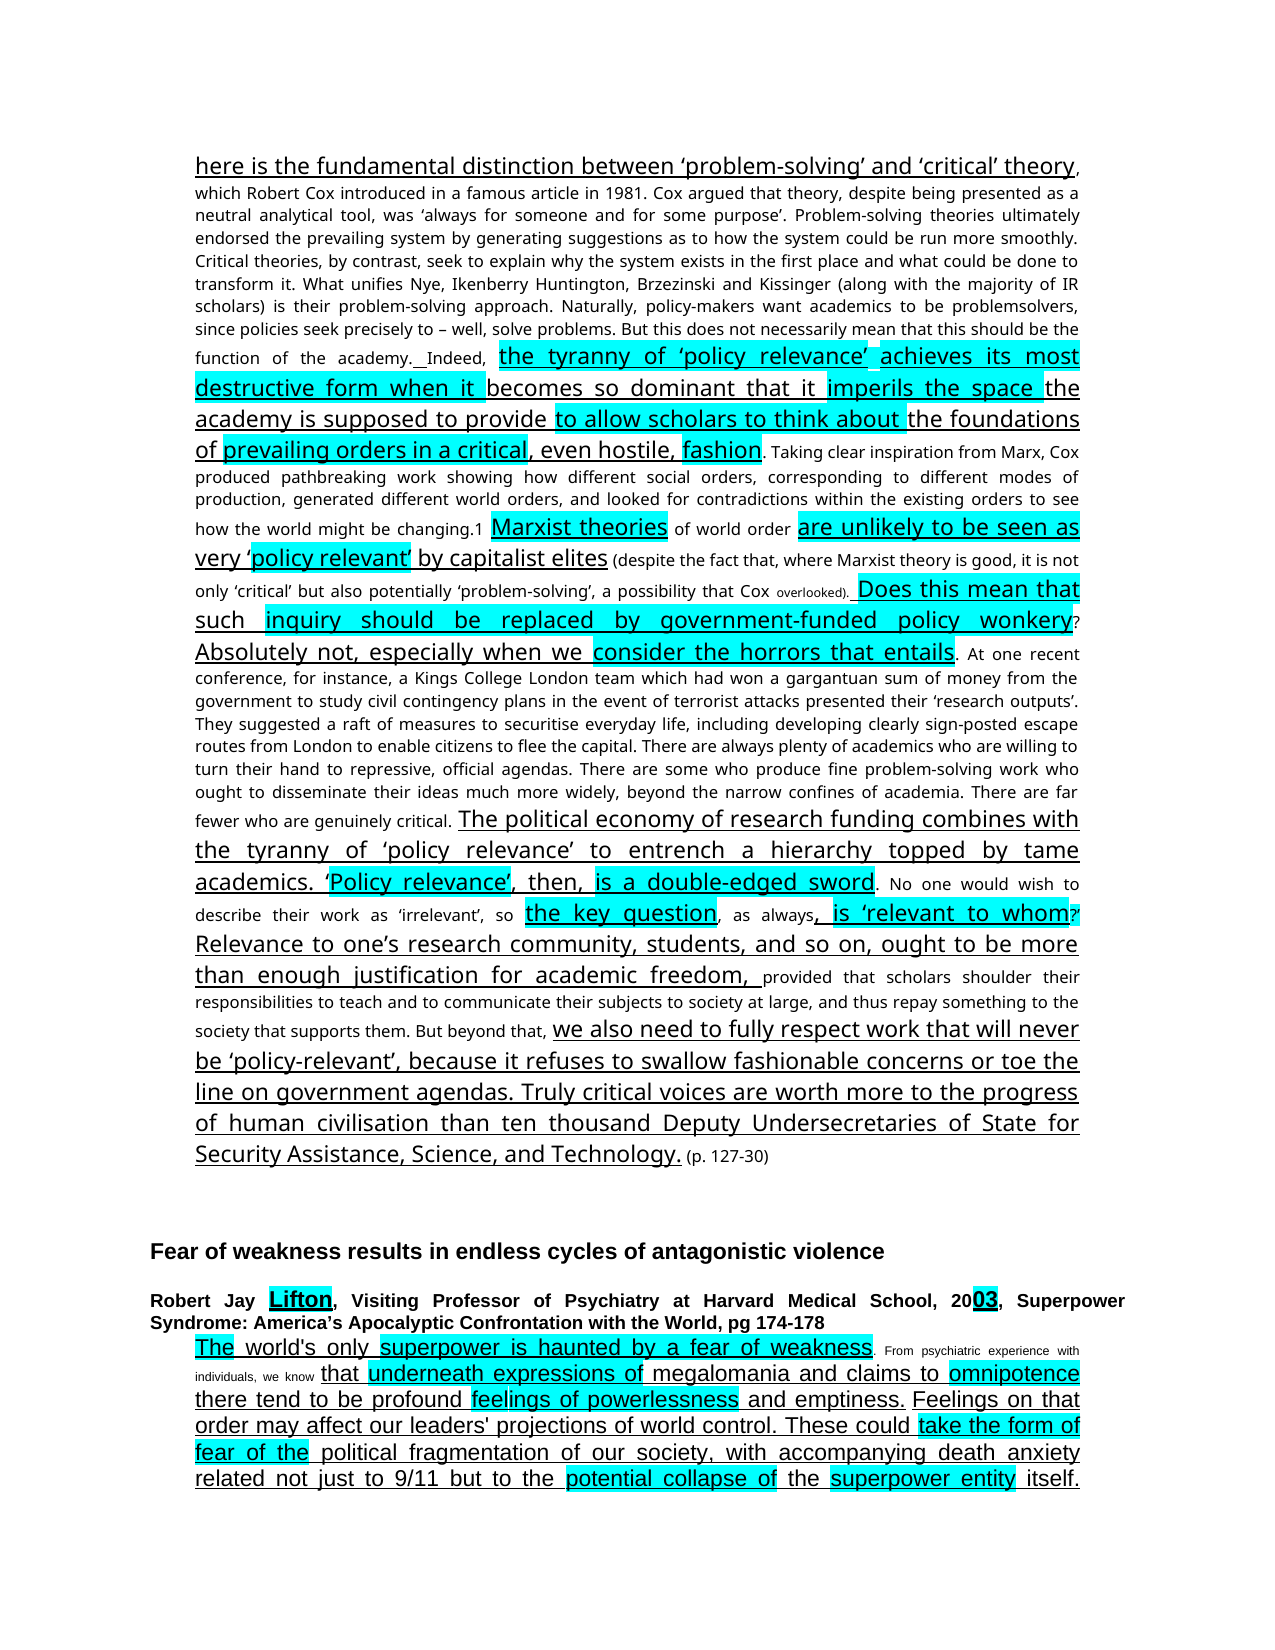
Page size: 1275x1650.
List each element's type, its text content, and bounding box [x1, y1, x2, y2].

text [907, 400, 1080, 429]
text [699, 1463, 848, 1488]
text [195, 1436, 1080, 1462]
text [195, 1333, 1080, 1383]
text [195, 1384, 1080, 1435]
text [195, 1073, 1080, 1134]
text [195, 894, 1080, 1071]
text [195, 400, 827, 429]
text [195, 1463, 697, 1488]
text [195, 150, 1080, 398]
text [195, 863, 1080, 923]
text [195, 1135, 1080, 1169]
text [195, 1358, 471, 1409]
subtitle Fear of weakness results in endless cycles of antagonistic violence [150, 1238, 1125, 1264]
text Robert Jay Lifton, Visiting Professor of Psychiatry at Harvard Medical School, 2003, Superpower Syndrome: America’s Apocalyptic Confrontation with the World, pg 174-178 [150, 1286, 1125, 1333]
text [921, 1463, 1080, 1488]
